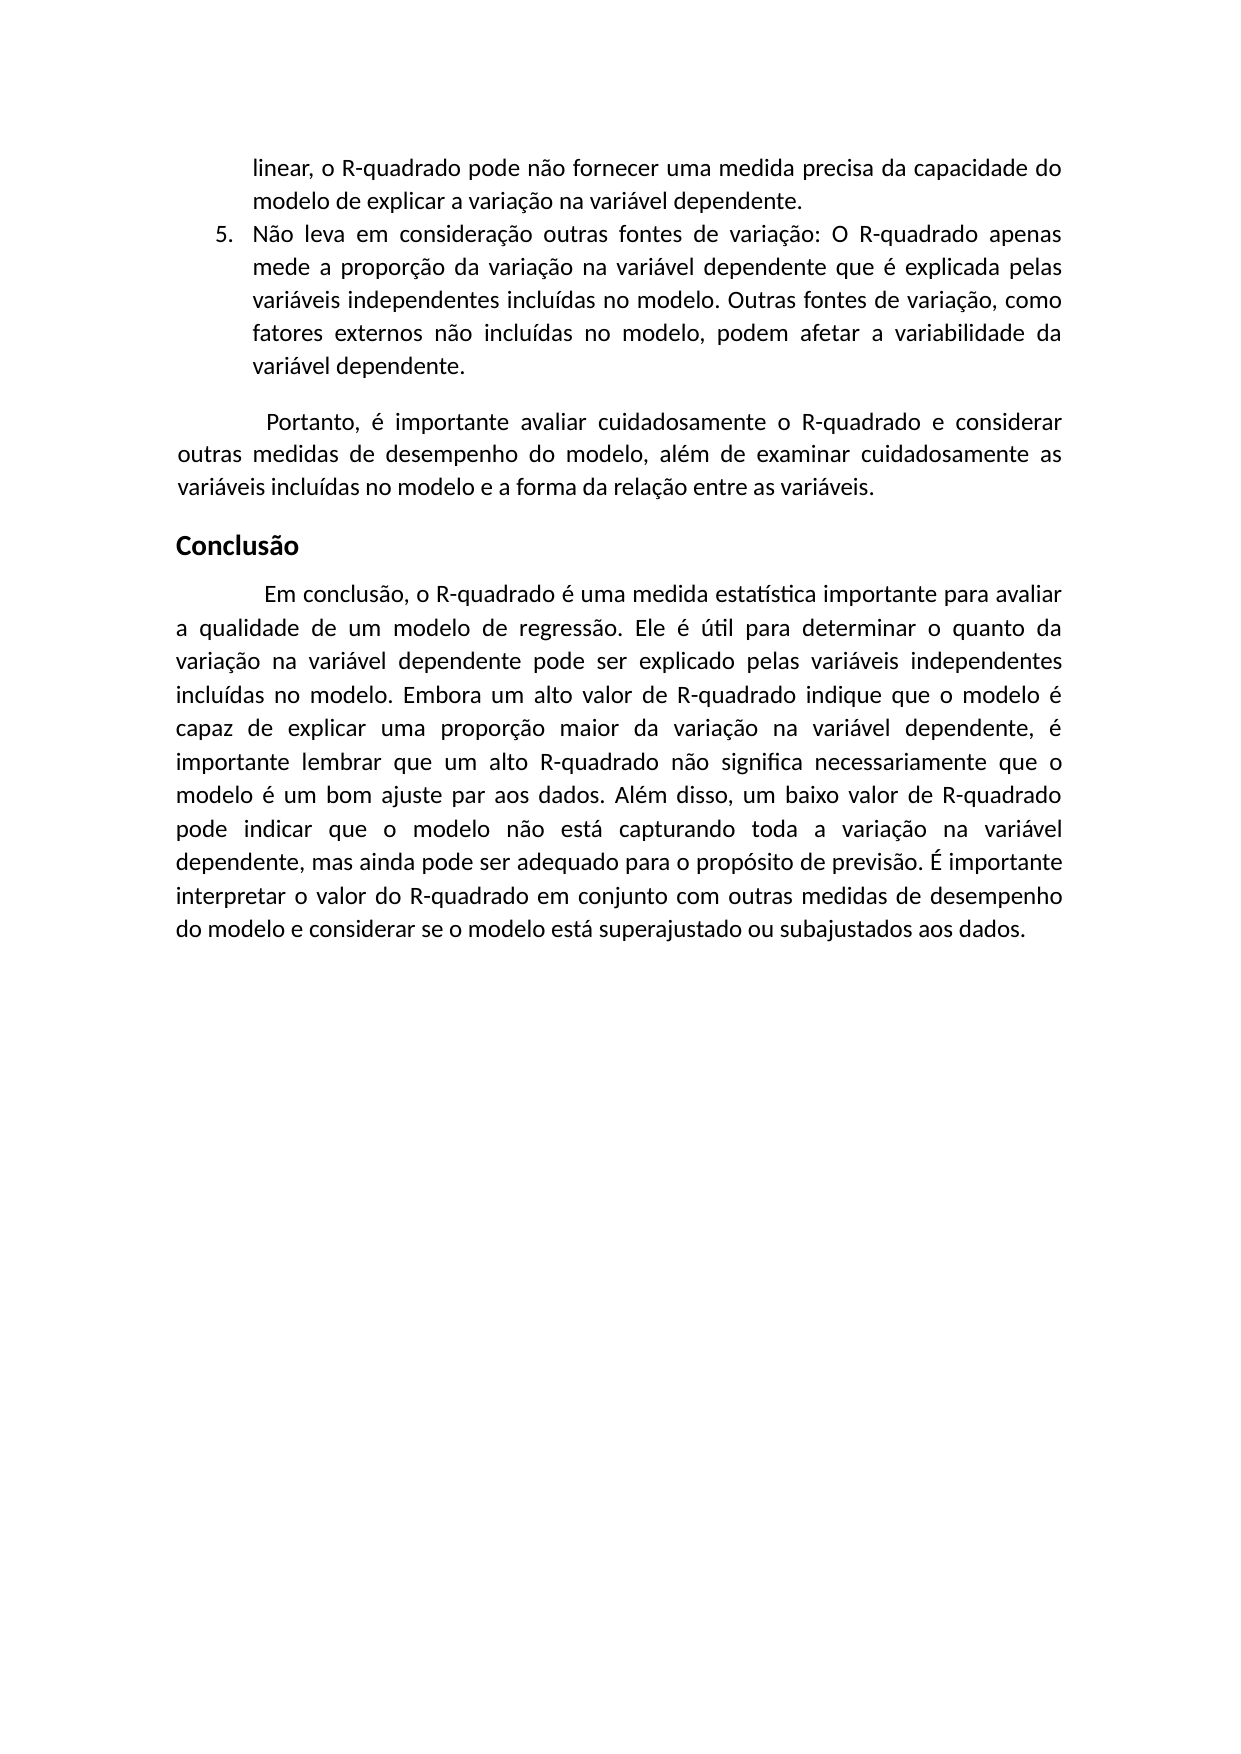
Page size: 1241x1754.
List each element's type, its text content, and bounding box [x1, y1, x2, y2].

text Portanto, é importante avaliar cuidadosamente o R-quadrado e considerar outras medidas de desempenho do modelo, além de examinar cuidadosamente as variáveis incluídas no modelo e a forma da relação entre as variáveis. [177, 406, 1063, 502]
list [215, 152, 1063, 216]
text Em conclusão, o R-quadrado é uma medida estatística importante para avaliar a qualidade de um modelo de regressão. Ele é útil para determinar o quanto da variação na variável dependente pode ser explicado pelas variáveis independentes incluídas no modelo. Embora um alto valor de R-quadrado indique que o modelo é capaz de explicar uma proporção maior da variação na variável dependente, é importante lembrar que um alto R-quadrado não significa necessariamente que o modelo é um bom ajuste par aos dados. Além disso, um baixo valor de R-quadrado pode indicar que o modelo não está capturando toda a variação na variável dependente, mas ainda pode ser adequado para o propósito de previsão. É importante interpretar o valor do R-quadrado em conjunto com outras medidas de desempenho do modelo e considerar se o modelo está superajustado ou subajustados aos dados. [176, 578, 1063, 944]
subtitle Conclusão [176, 527, 1063, 563]
list Não leva em consideração outras fontes de variação: O R-quadrado apenas mede a proporção da variação na variável dependente que é explicada pelas variáveis independentes incluídas no modelo. Outras fontes de variação, como fatores externos não incluídas no modelo, podem afetar a variabilidade da variável dependente. [215, 218, 1063, 381]
